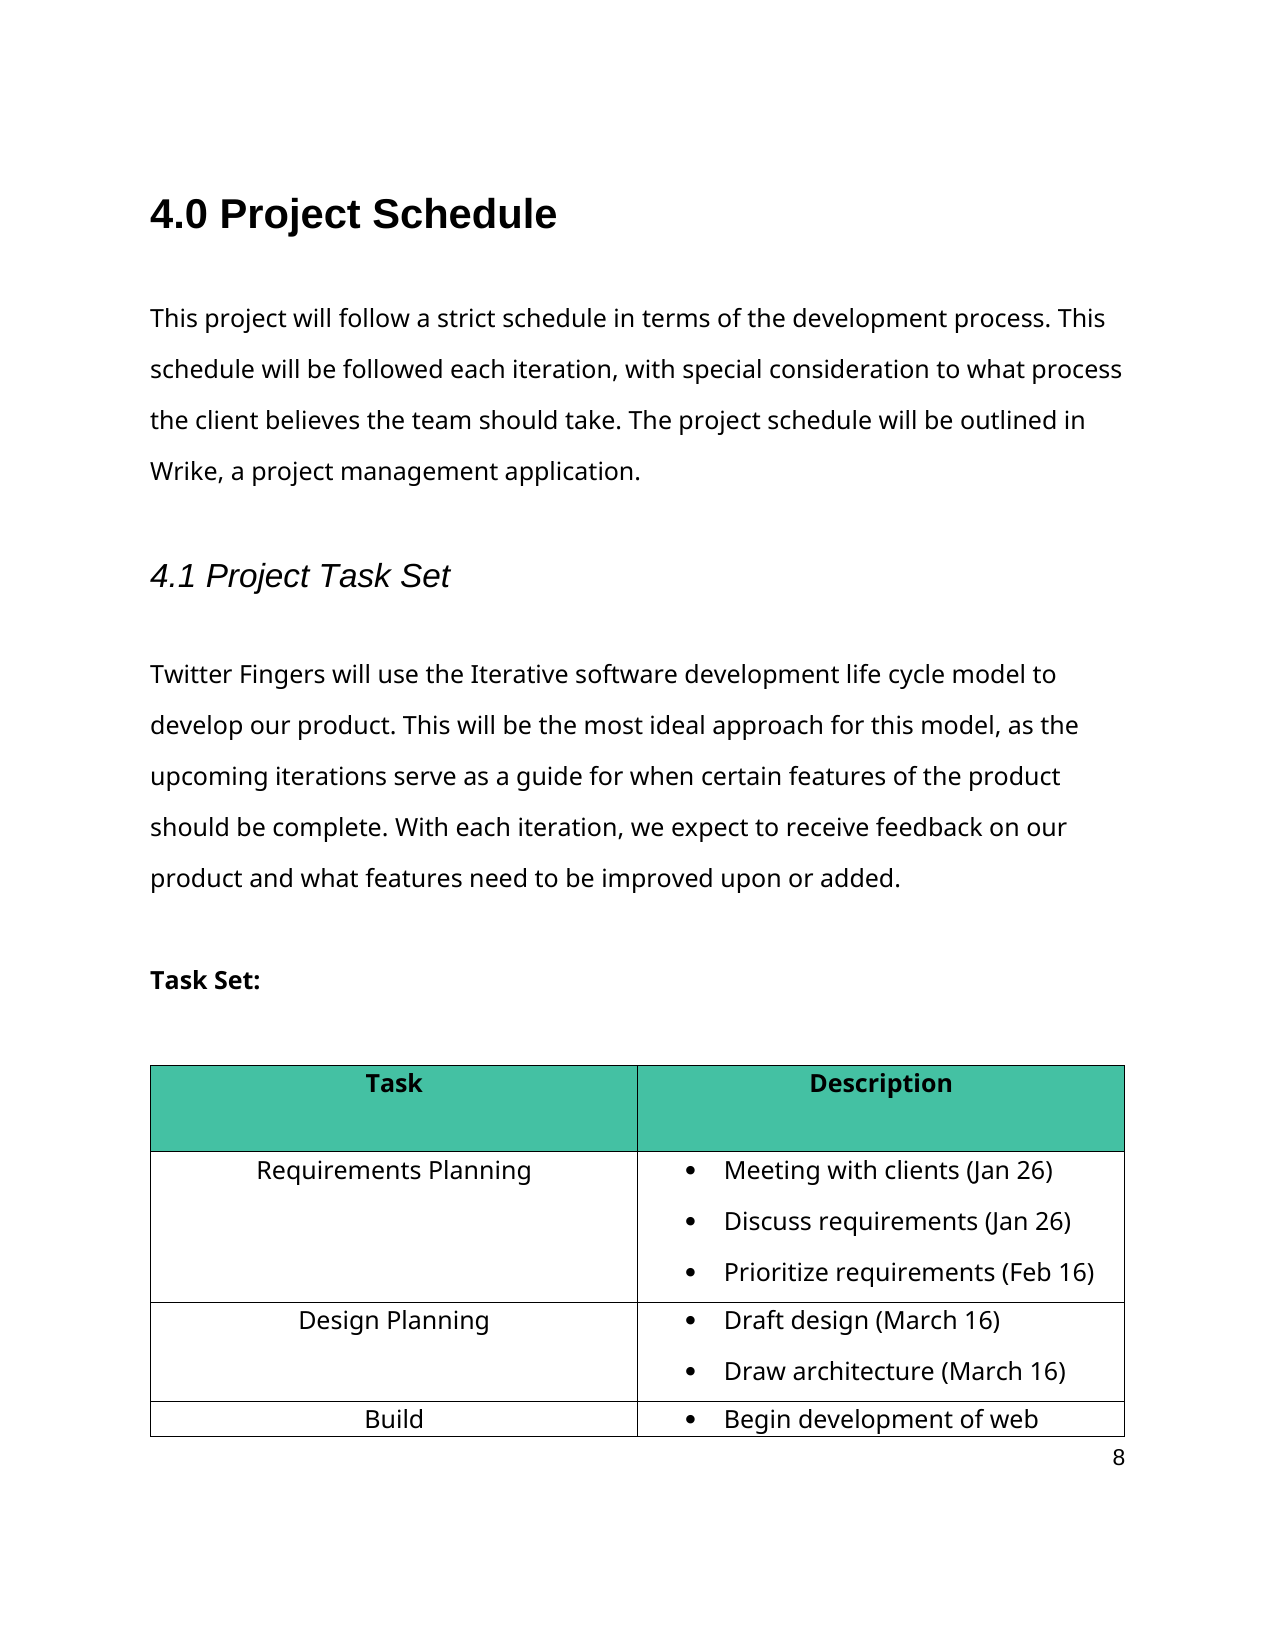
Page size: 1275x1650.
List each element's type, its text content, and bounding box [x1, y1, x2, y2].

text Twitter Fingers will use the Iterative software development life cycle model to develop our product. This will be the most ideal approach for this model, as the upcoming iterations serve as a guide for when certain features of the product should be complete. With each iteration, we expect to receive feedback on our product and what features need to be improved upon or added. [150, 657, 1125, 895]
table_cell Design Planning [151, 1303, 637, 1401]
table_header Description [638, 1066, 1124, 1151]
text Task Set: [150, 963, 1125, 997]
table_cell Requirements Planning [151, 1152, 637, 1302]
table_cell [638, 1402, 1124, 1436]
subtitle 4.0 Project Schedule [150, 189, 1125, 237]
table_header Task [151, 1066, 637, 1151]
table_cell Draft design (March 16) Draw architecture (March 16) [638, 1303, 1124, 1401]
subtitle 4.1 Project Task Set [150, 556, 1125, 594]
table_cell Build [151, 1402, 637, 1436]
table_cell Meeting with clients (Jan 26) Discuss requirements (Jan 26) Prioritize requirements (Feb 16) [638, 1152, 1124, 1302]
text This project will follow a strict schedule in terms of the development process. This schedule will be followed each iteration, with special consideration to what process the client believes the team should take. The project schedule will be outlined in Wrike, a project management application. [150, 301, 1125, 488]
